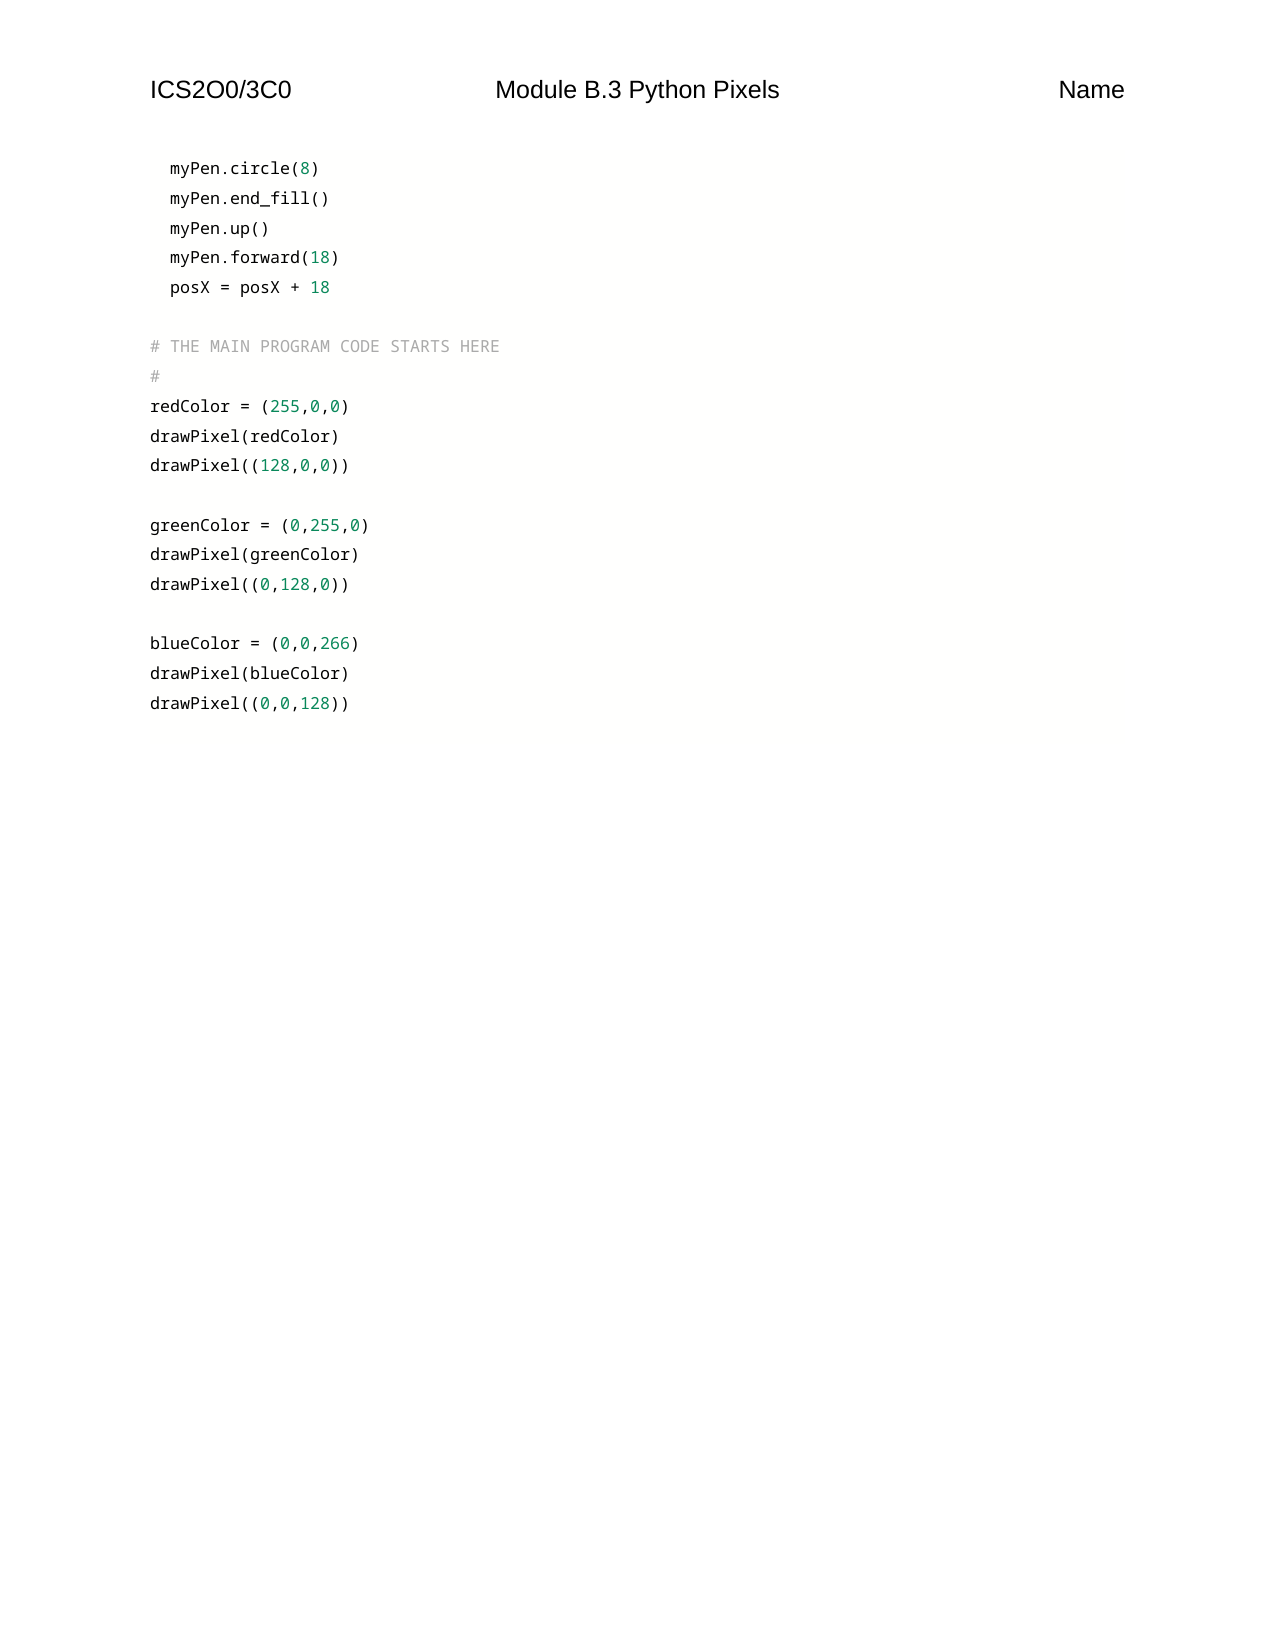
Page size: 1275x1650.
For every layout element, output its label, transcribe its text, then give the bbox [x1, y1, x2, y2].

text greenColor = (0,255,0) [150, 506, 1125, 536]
text redColor = (255,0,0) [150, 387, 1125, 417]
text posX = posX + 18 [150, 269, 1125, 298]
text myPen.up() [150, 209, 1125, 239]
text myPen.circle(8) [150, 150, 1125, 180]
text drawPixel(greenColor) [150, 536, 1125, 566]
text blueColor = (0,0,266) [150, 625, 1125, 655]
text drawPixel(redColor) [150, 417, 1125, 447]
text # THE MAIN PROGRAM CODE STARTS HERE [150, 328, 1125, 358]
text drawPixel((128,0,0)) [150, 447, 1125, 477]
text myPen.forward(18) [150, 239, 1125, 269]
text drawPixel((0,128,0)) [150, 566, 1125, 595]
text drawPixel(blueColor) [150, 655, 1125, 684]
text # [150, 358, 1125, 387]
text myPen.end_fill() [150, 180, 1125, 209]
text drawPixel((0,0,128)) [150, 684, 1125, 714]
